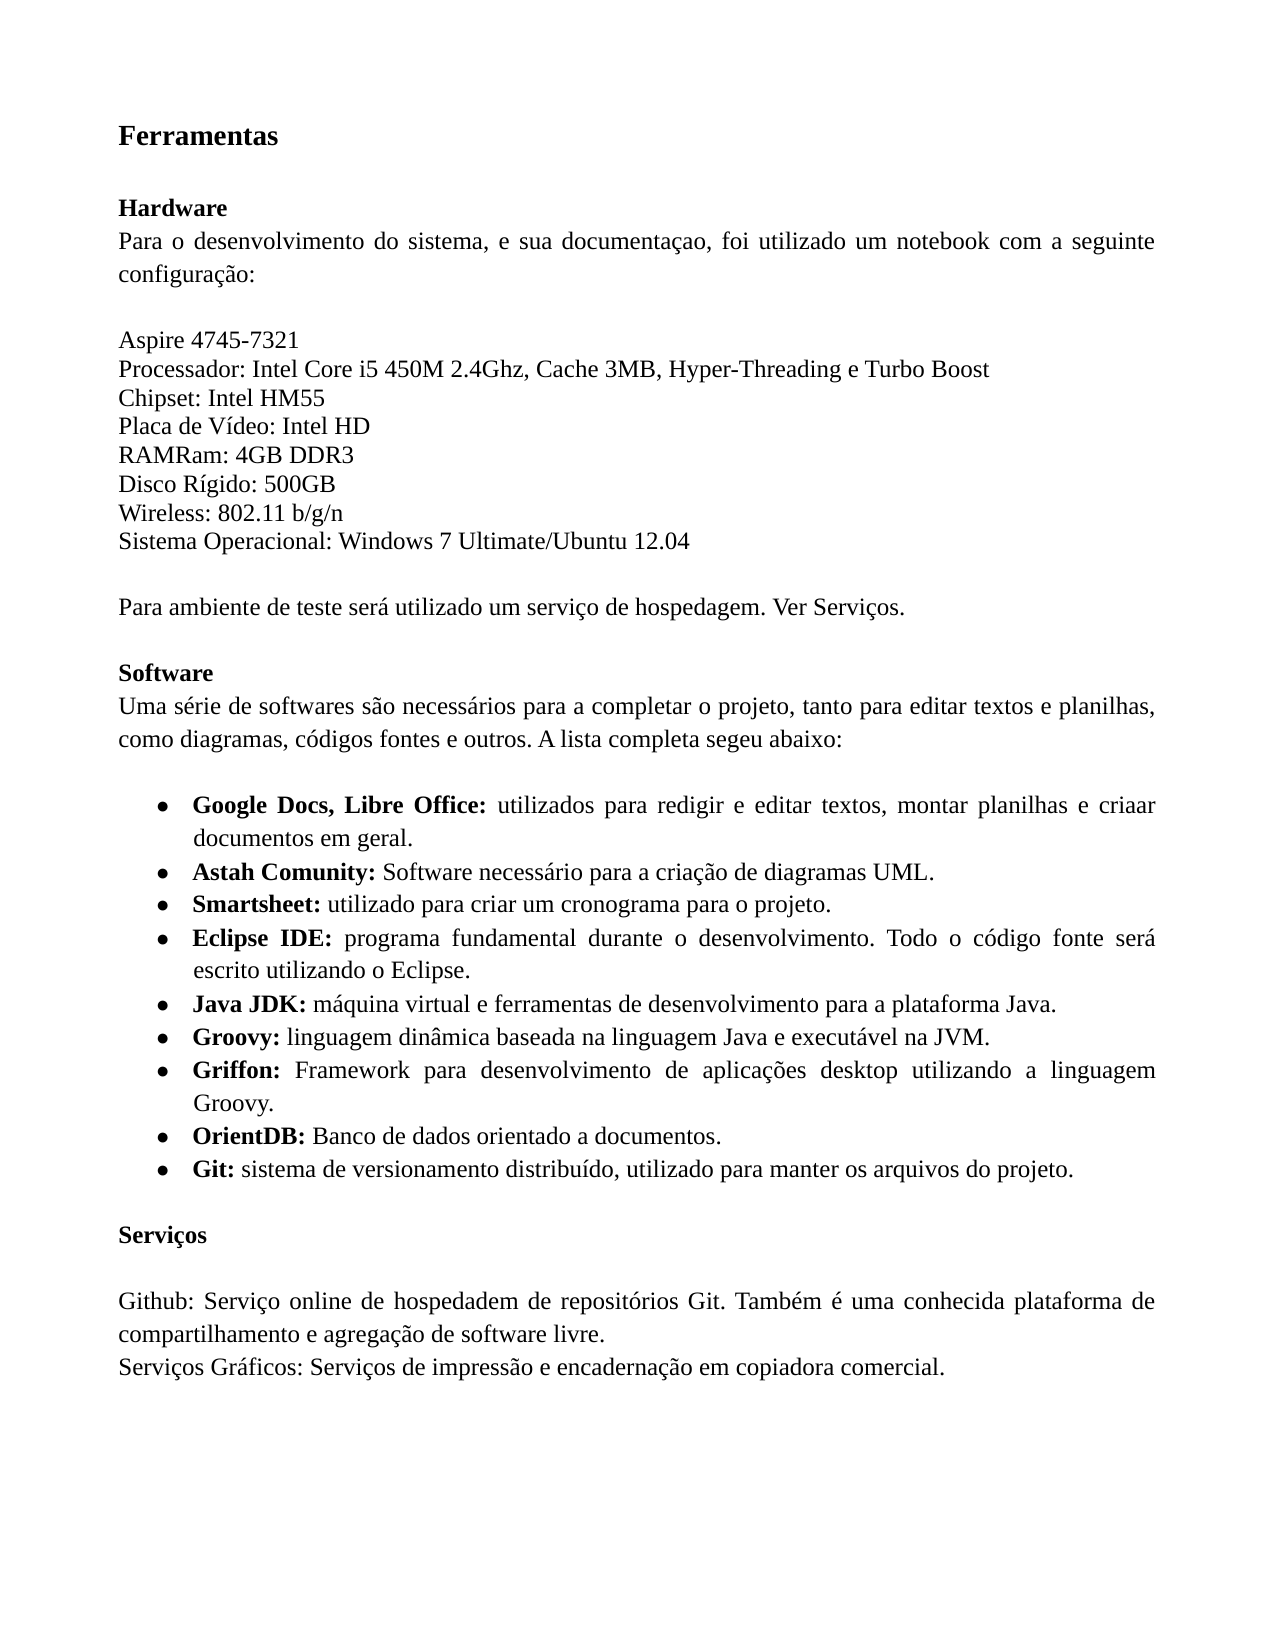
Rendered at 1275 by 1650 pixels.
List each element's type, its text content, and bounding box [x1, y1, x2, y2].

text Hardware [118, 193, 1157, 222]
list Groovy: linguagem dinâmica baseada na linguagem Java e executável na JVM. [156, 1022, 1157, 1050]
text Para ambiente de teste será utilizado um serviço de hospedagem. Ver Serviços. [118, 592, 1157, 621]
text Software [118, 658, 1157, 687]
list Eclipse IDE: programa fundamental durante o desenvolvimento. Todo o código fonte será escrito utilizando o Eclipse. [156, 923, 1157, 984]
list Astah Comunity: Software necessário para a criação de diagramas UML. [156, 857, 1157, 885]
list Git: sistema de versionamento distribuído, utilizado para manter os arquivos do projeto. [156, 1154, 1157, 1182]
text Aspire 4745-7321 [118, 325, 1157, 354]
text Disco Rígido: 500GB [118, 469, 1157, 498]
text Processador: Intel Core i5 450M 2.4Ghz, Cache 3MB, Hyper-Threading e Turbo Boost [118, 354, 1157, 383]
list Google Docs, Libre Office: utilizados para redigir e editar textos, montar planilhas e criaar documentos em geral. [156, 791, 1157, 852]
text RAMRam: 4GB DDR3 [118, 440, 1157, 469]
list Java JDK: máquina virtual e ferramentas de desenvolvimento para a plataforma Java. [156, 989, 1157, 1017]
text Para o desenvolvimento do sistema, e sua documentaçao, foi utilizado um notebook com a seguinte configuração: [118, 226, 1157, 288]
list Griffon: Framework para desenvolvimento de aplicações desktop utilizando a linguagem Groovy. [156, 1055, 1157, 1116]
list OrientDB: Banco de dados orientado a documentos. [156, 1121, 1157, 1149]
list Smartsheet: utilizado para criar um cronograma para o projeto. [156, 889, 1157, 918]
text Sistema Operacional: Windows 7 Ultimate/Ubuntu 12.04 [118, 526, 1157, 555]
text Chipset: Intel HM55 [118, 383, 1157, 411]
subtitle Ferramentas [118, 118, 1157, 152]
text Serviços [118, 1220, 1157, 1248]
text Serviços Gráficos: Serviços de impressão e encadernação em copiadora comercial. [118, 1352, 1157, 1381]
text Github: Serviço online de hospedadem de repositórios Git. Também é uma conhecida plataforma de compartilhamento e agregação de software livre. [118, 1286, 1157, 1348]
text Wireless: 802.11 b/g/n [118, 498, 1157, 526]
text Uma série de softwares são necessários para a completar o projeto, tanto para editar textos e planilhas, como diagramas, códigos fontes e outros. A lista completa segeu abaixo: [118, 691, 1157, 753]
text Placa de Vídeo: Intel HD [118, 411, 1157, 440]
